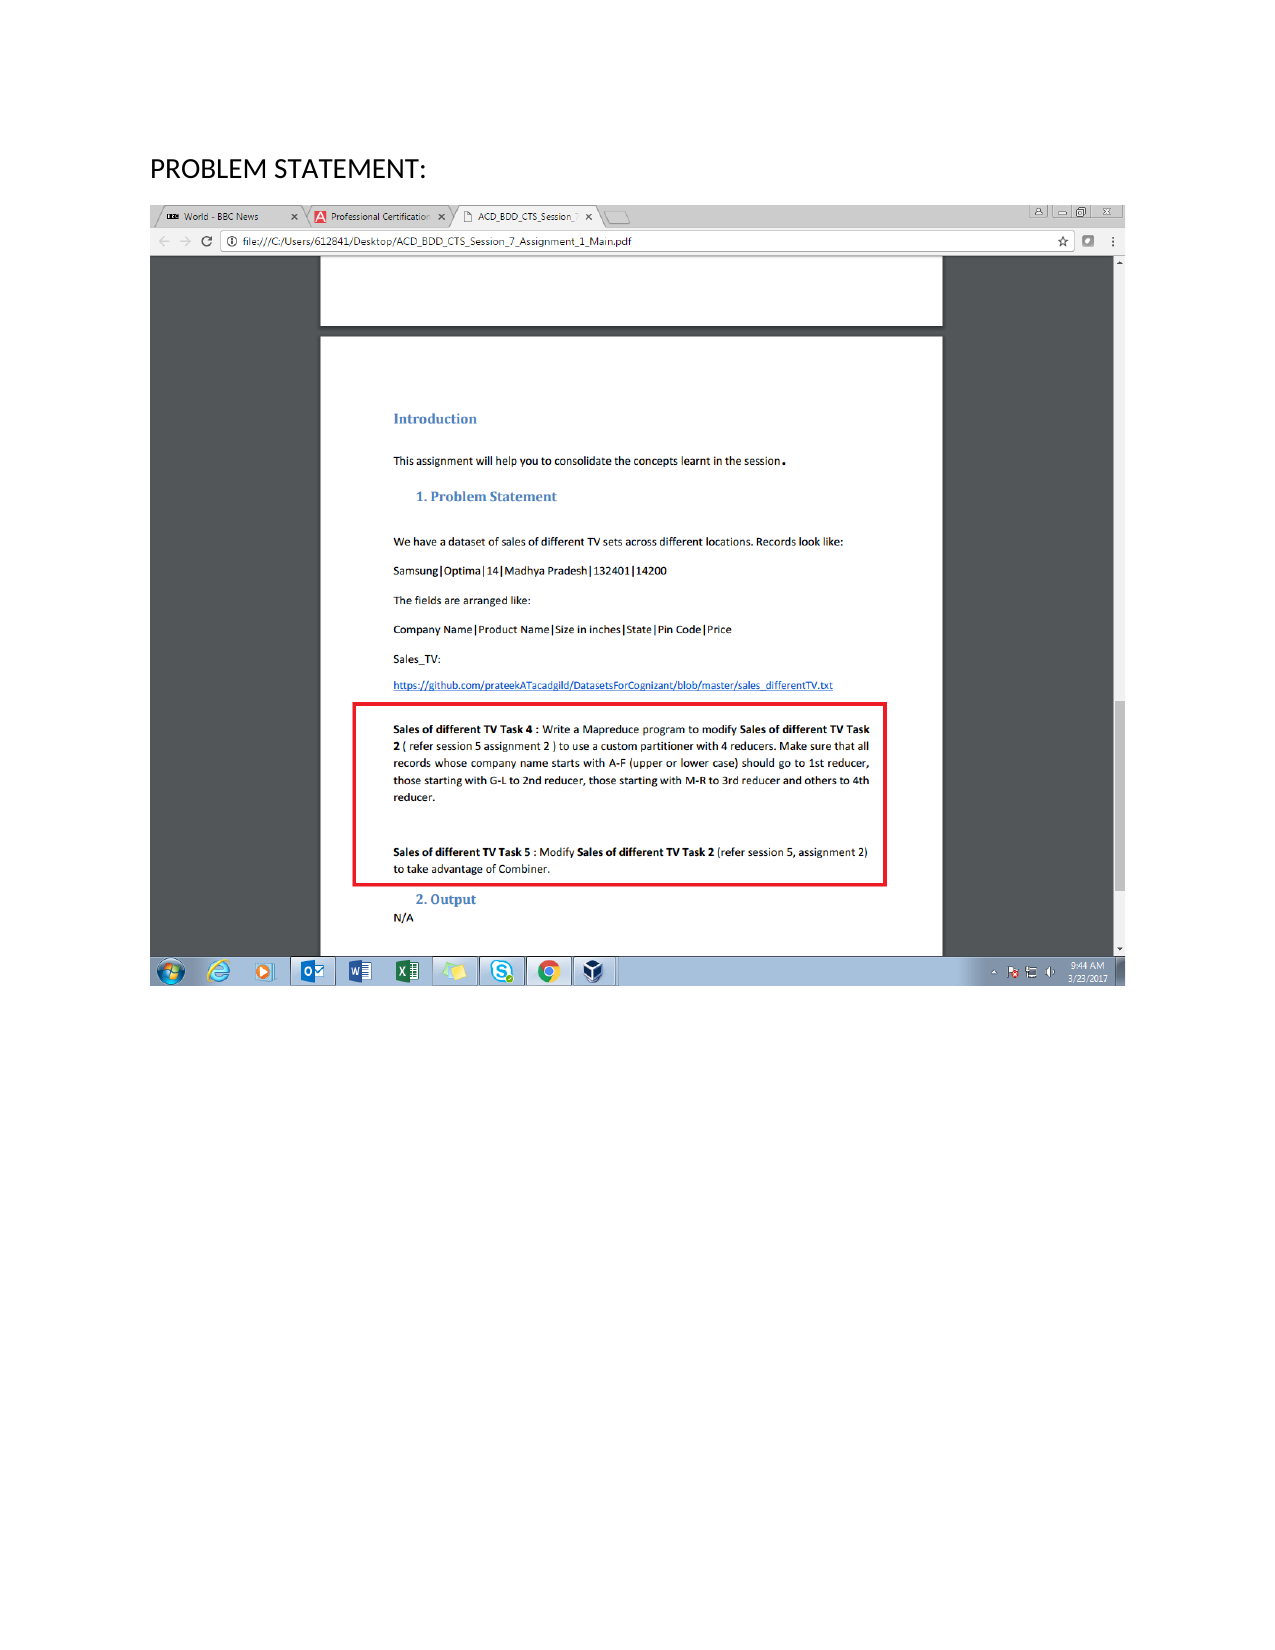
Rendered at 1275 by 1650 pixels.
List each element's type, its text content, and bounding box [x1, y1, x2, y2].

text PROBLEM STATEMENT: [150, 150, 1125, 186]
picture [150, 205, 1125, 986]
